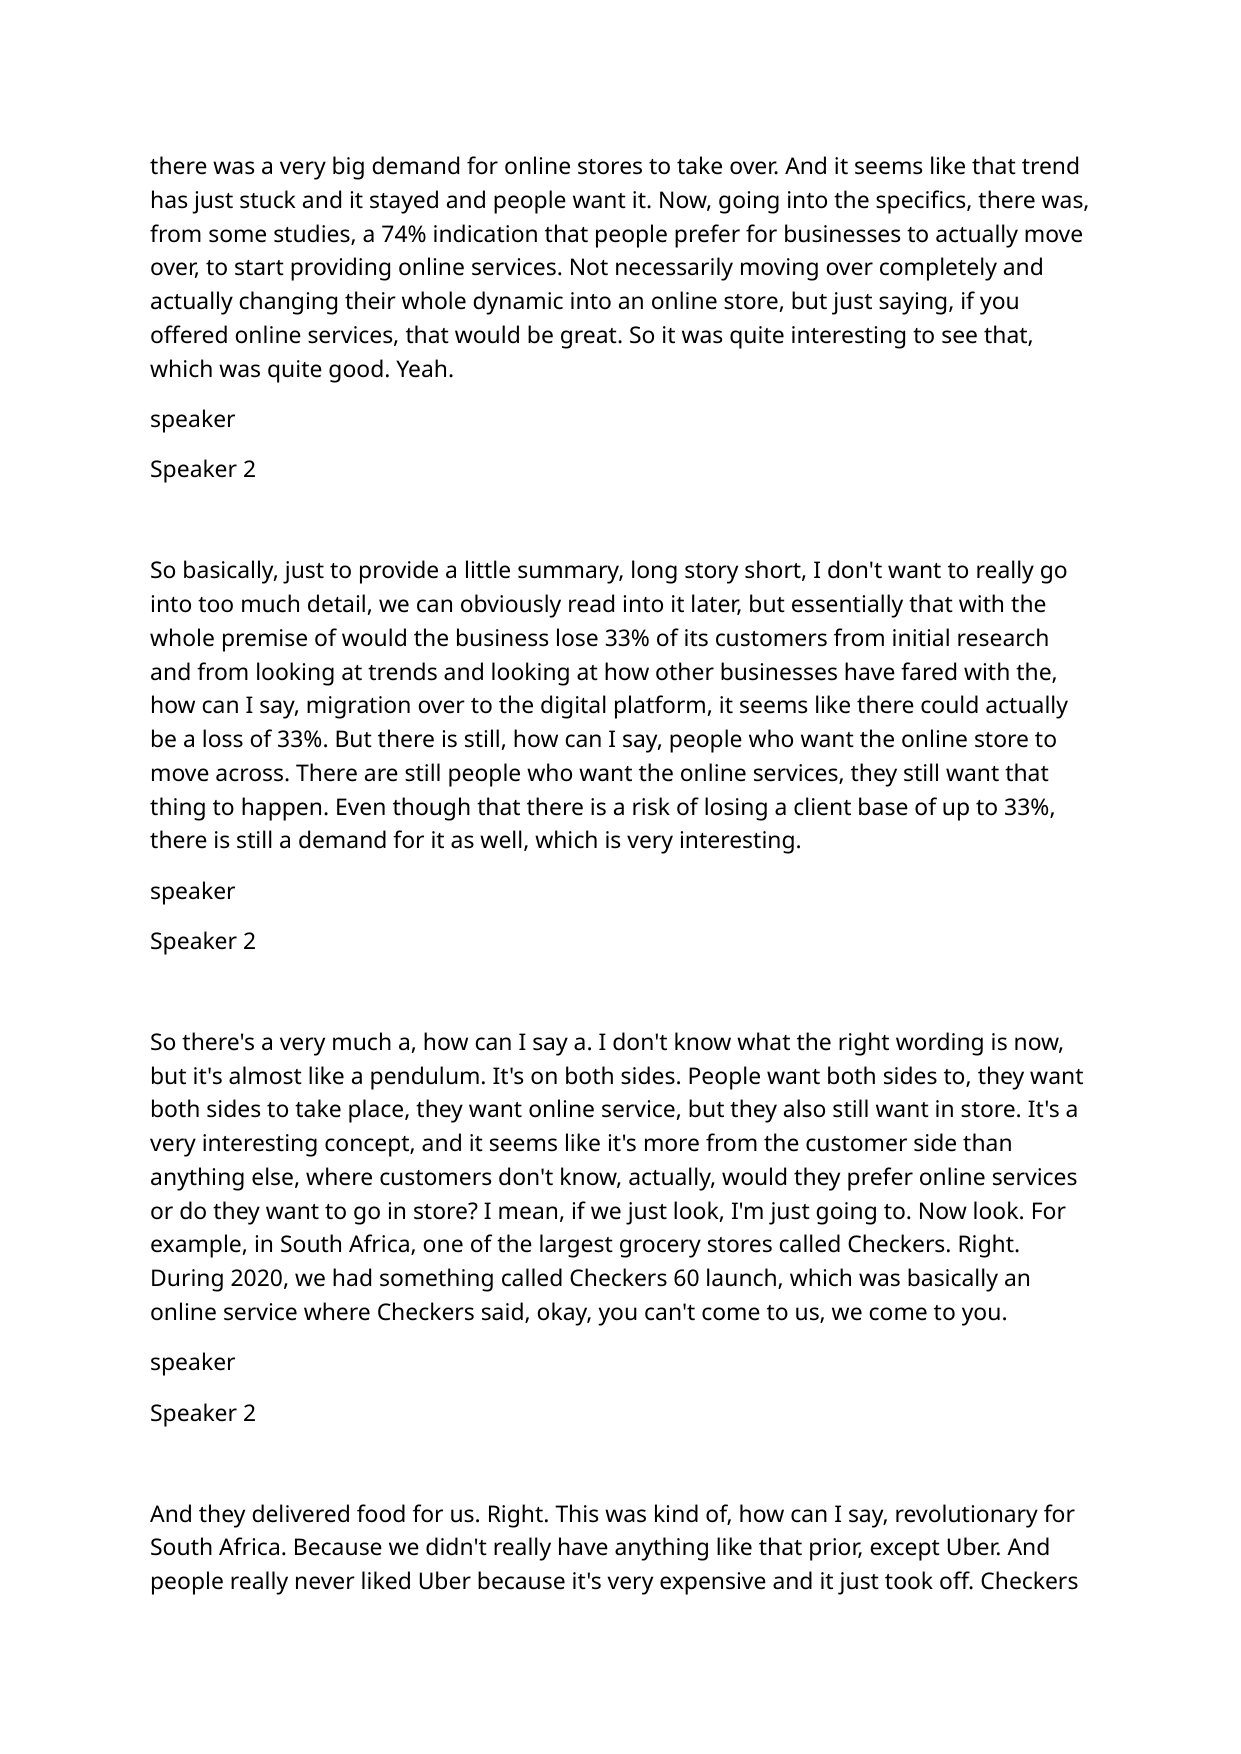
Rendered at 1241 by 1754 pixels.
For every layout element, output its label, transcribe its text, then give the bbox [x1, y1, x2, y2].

text So there's a very much a, how can I say a. I don't know what the right wording is now, but it's almost like a pendulum. It's on both sides. People want both sides to, they want both sides to take place, they want online service, but they also still want in store. It's a very interesting concept, and it seems like it's more from the customer side than anything else, where customers don't know, actually, would they prefer online services or do they want to go in store? I mean, if we just look, I'm just going to. Now look. For example, in South Africa, one of the largest grocery stores called Checkers. Right. During 2020, we had something called Checkers 60 launch, which was basically an online service where Checkers said, okay, you can't come to us, we come to you. [150, 1026, 1090, 1327]
text speaker [150, 403, 1090, 434]
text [150, 150, 1090, 384]
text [150, 1497, 1090, 1596]
text speaker [150, 1346, 1090, 1377]
text So basically, just to provide a little summary, long story short, I don't want to really go into too much detail, we can obviously read into it later, but essentially that with the whole premise of would the business lose 33% of its customers from initial research and from looking at trends and looking at how other businesses have fared with the, how can I say, migration over to the digital platform, it seems like there could actually be a loss of 33%. But there is still, how can I say, people who want the online store to move across. There are still people who want the online services, they still want that thing to happen. Even though that there is a risk of losing a client base of up to 33%, there is still a demand for it as well, which is very interesting. [150, 554, 1090, 855]
text Speaker 2 [150, 1397, 1090, 1428]
text speaker [150, 874, 1090, 906]
text Speaker 2 [150, 925, 1090, 956]
text Speaker 2 [150, 453, 1090, 484]
